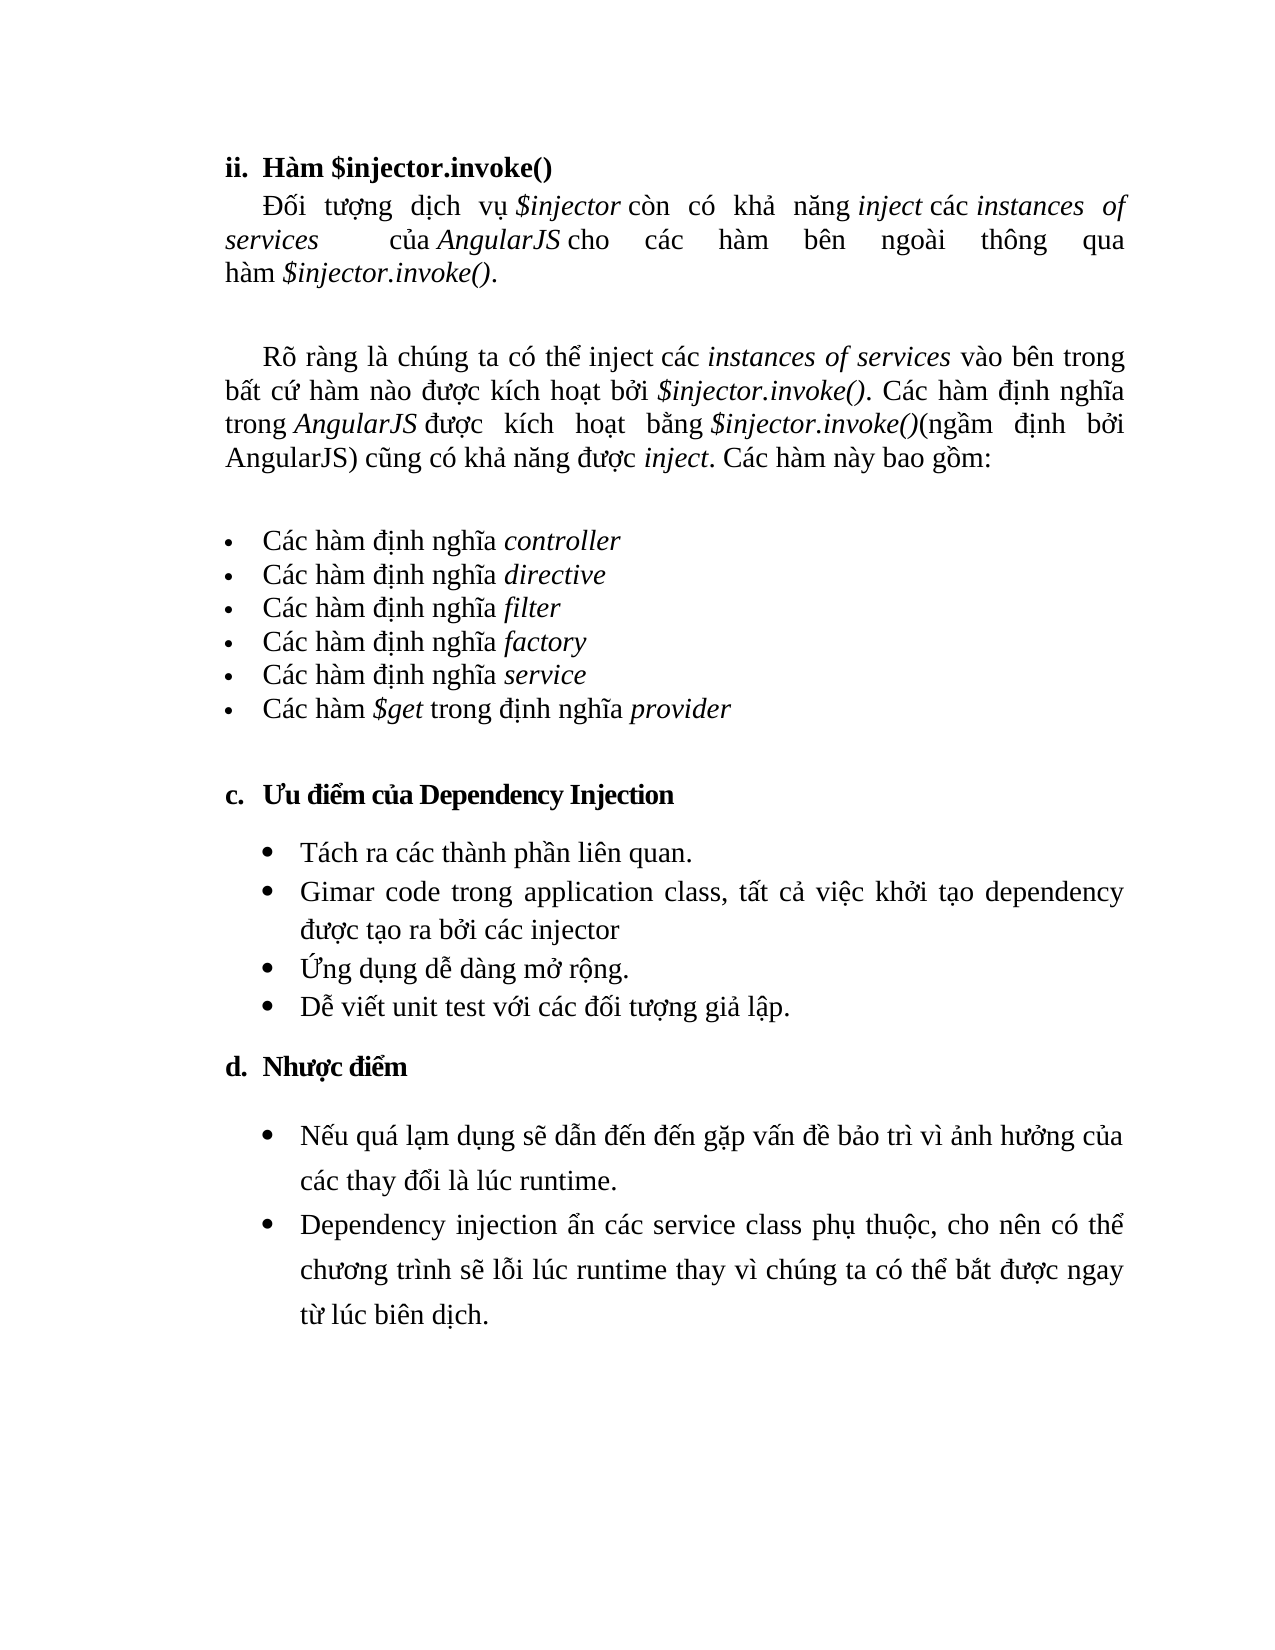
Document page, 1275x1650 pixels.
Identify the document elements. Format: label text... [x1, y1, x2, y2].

list Các hàm định nghĩa directive [225, 557, 1125, 590]
text Đối tượng dịch vụ $injector còn có khả năng inject các instances of services của AngularJS cho các hàm bên ngoài thông qua hàm $injector.invoke(). [225, 188, 1125, 289]
list Nếu quá lạm dụng sẽ dẫn đến đến gặp vấn đề bảo trì vì ảnh hưởng của các thay đổi là lúc runtime. [262, 1107, 1125, 1196]
list Tách ra các thành phần liên quan. [262, 835, 1125, 869]
text Rõ ràng là chúng ta có thể inject các instances of services vào bên trong bất cứ hàm nào được kích hoạt bởi $injector.invoke(). Các hàm định nghĩa trong AngularJS được kích hoạt bằng $injector.invoke()(ngầm định bởi AngularJS) cũng có khả năng được inject. Các hàm này bao gồm: [225, 339, 1125, 473]
list Các hàm định nghĩa filter [225, 590, 1125, 624]
subtitle Hàm $injector.invoke() [225, 150, 1125, 183]
list Các hàm định nghĩa factory [225, 624, 1125, 657]
list Các hàm định nghĩa service [225, 657, 1125, 691]
subtitle Nhược điểm [225, 1049, 1125, 1082]
subtitle Ưu điểm của Dependency Injection [225, 777, 1125, 811]
list Ứng dụng dễ dàng mở rộng. [262, 951, 1125, 984]
list Dễ viết unit test với các đối tượng giả lập. [262, 989, 1125, 1023]
list Dependency injection ẩn các service class phụ thuộc, cho nên có thể chương trình sẽ lỗi lúc runtime thay vì chúng ta có thể bắt được ngay từ lúc biên dịch. [262, 1196, 1125, 1330]
list Gimar code trong application class, tất cả việc khởi tạo dependency được tạo ra bởi các injector [262, 874, 1125, 946]
list Các hàm $get trong định nghĩa provider [225, 691, 1125, 724]
list Các hàm định nghĩa controller [225, 523, 1125, 557]
